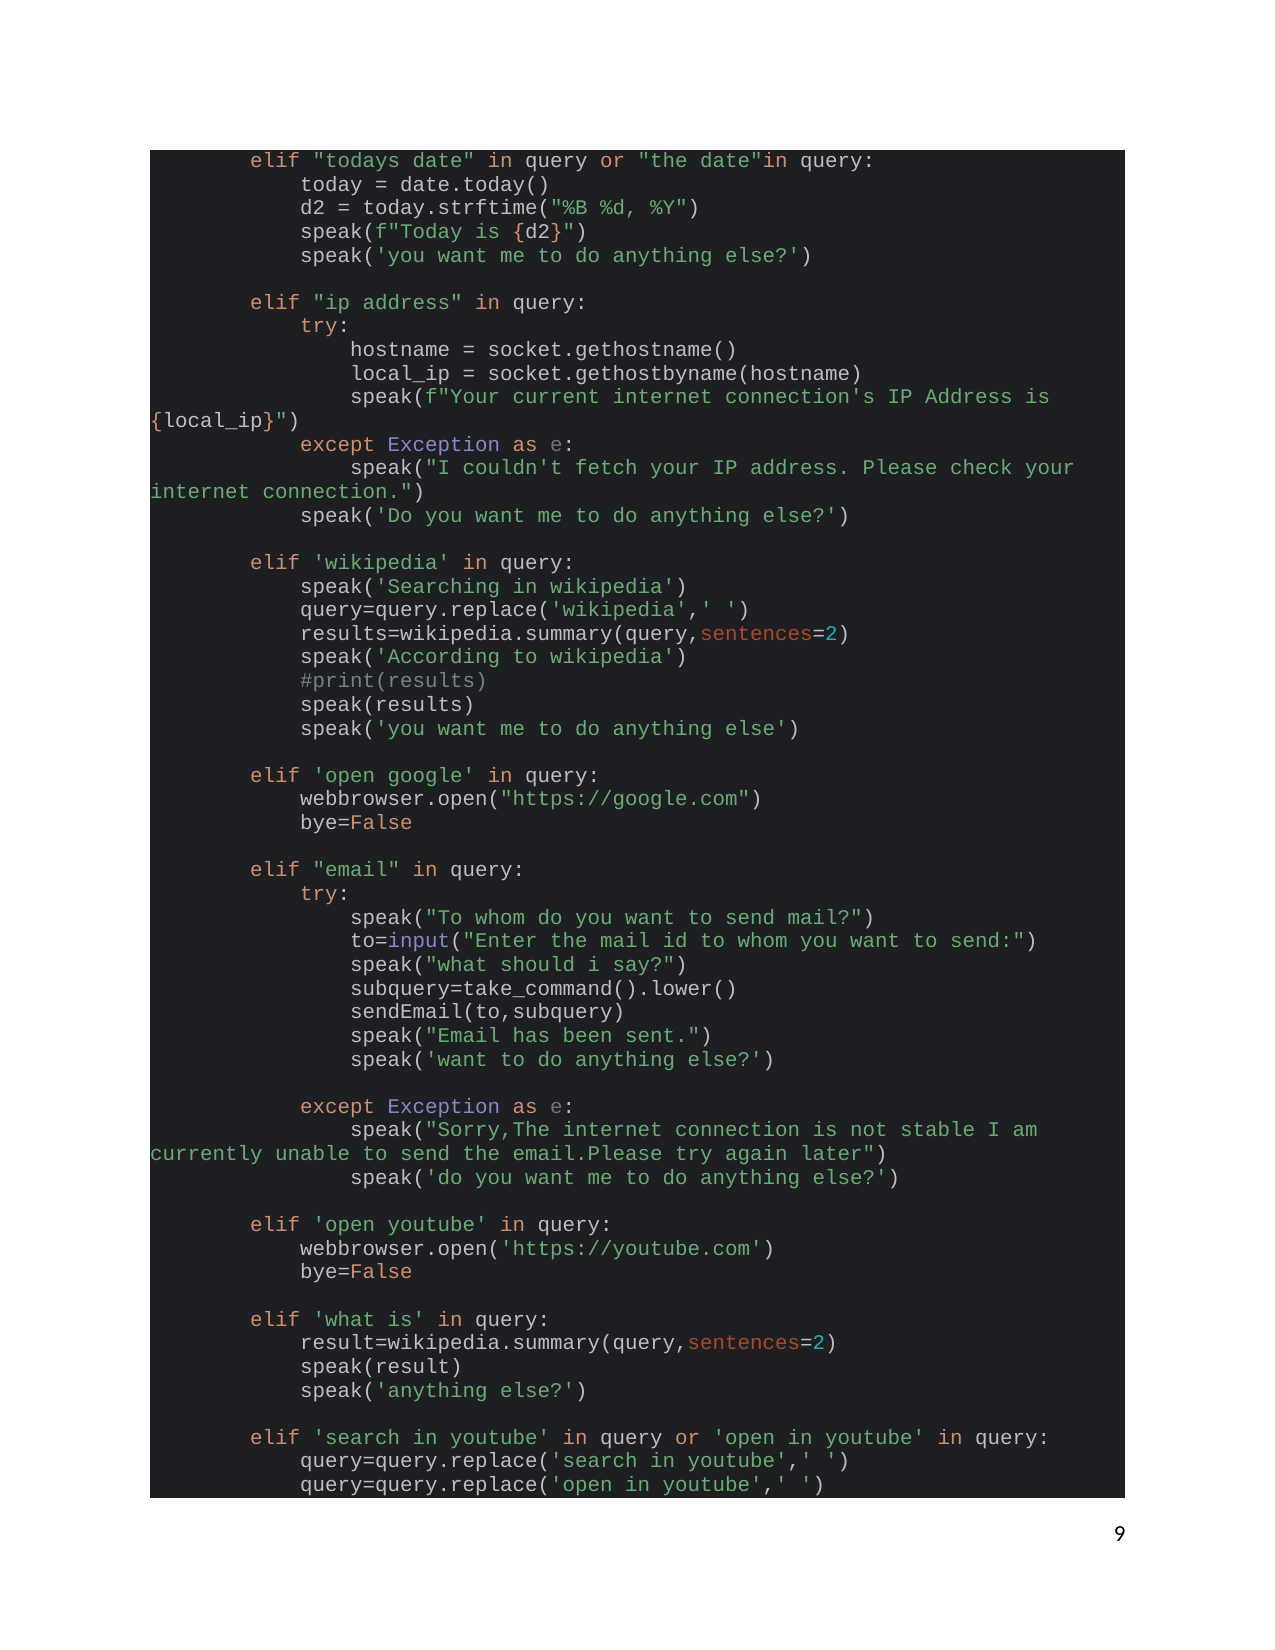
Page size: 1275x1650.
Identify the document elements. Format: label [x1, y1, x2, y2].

text [150, 150, 1125, 1498]
